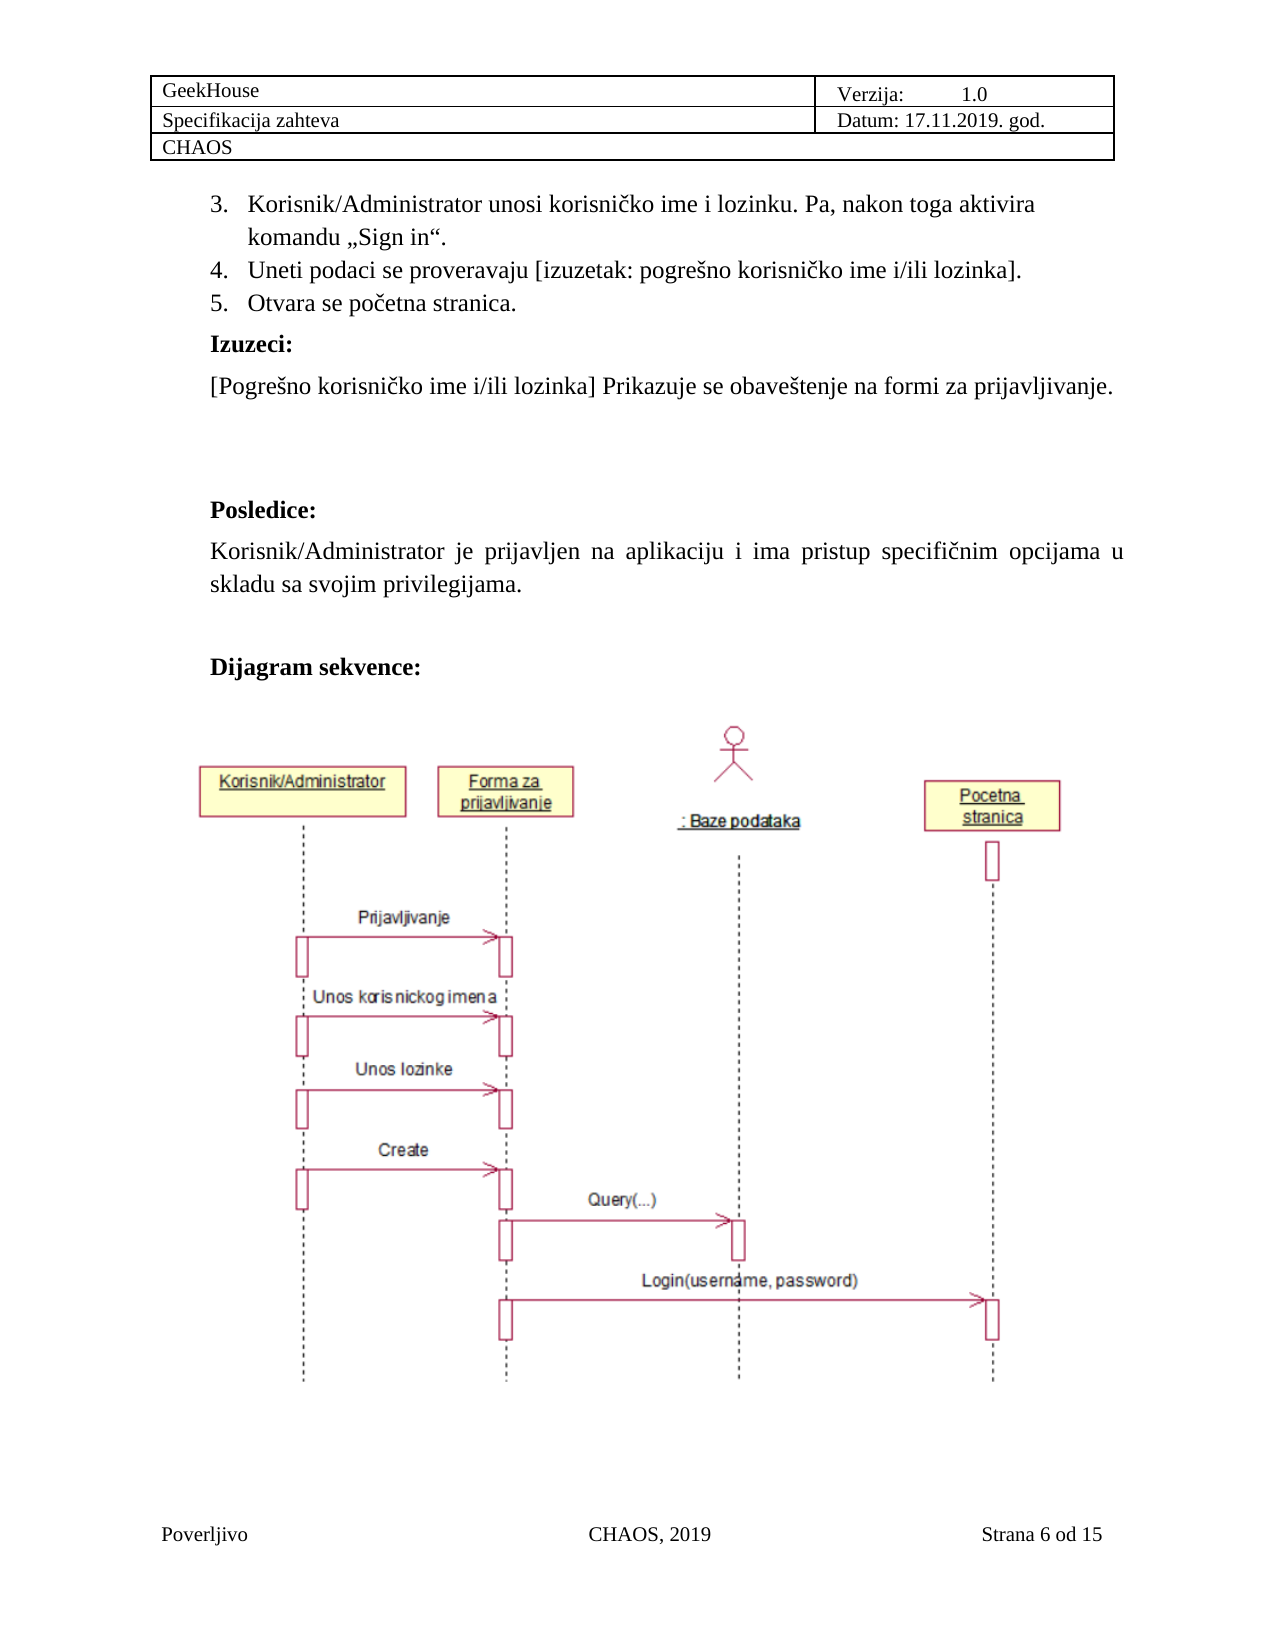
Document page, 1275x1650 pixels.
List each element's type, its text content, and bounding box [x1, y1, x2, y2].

list Otvara se početna stranica. [210, 288, 1125, 317]
text Posledice: [210, 495, 1125, 524]
text Korisnik/Administrator je prijavljen na aplikaciju i ima pristup specifičnim opcijama u skladu sa svojim privilegijama. [210, 536, 1125, 598]
text Izuzeci: [210, 329, 1125, 358]
list Korisnik/Administrator unosi korisničko ime i lozinku. Pa, nakon toga aktivira komandu „Sign in“. [210, 189, 1125, 251]
list Uneti podaci se proveravaju [izuzetak: pogrešno korisničko ime i/ili lozinka]. [210, 255, 1125, 284]
picture [150, 693, 1125, 1459]
text [Pogrešno korisničko ime i/ili lozinka] Prikazuje se obaveštenje na formi za prijavljivanje. [210, 371, 1125, 400]
text Dijagram sekvence: [210, 652, 1125, 681]
